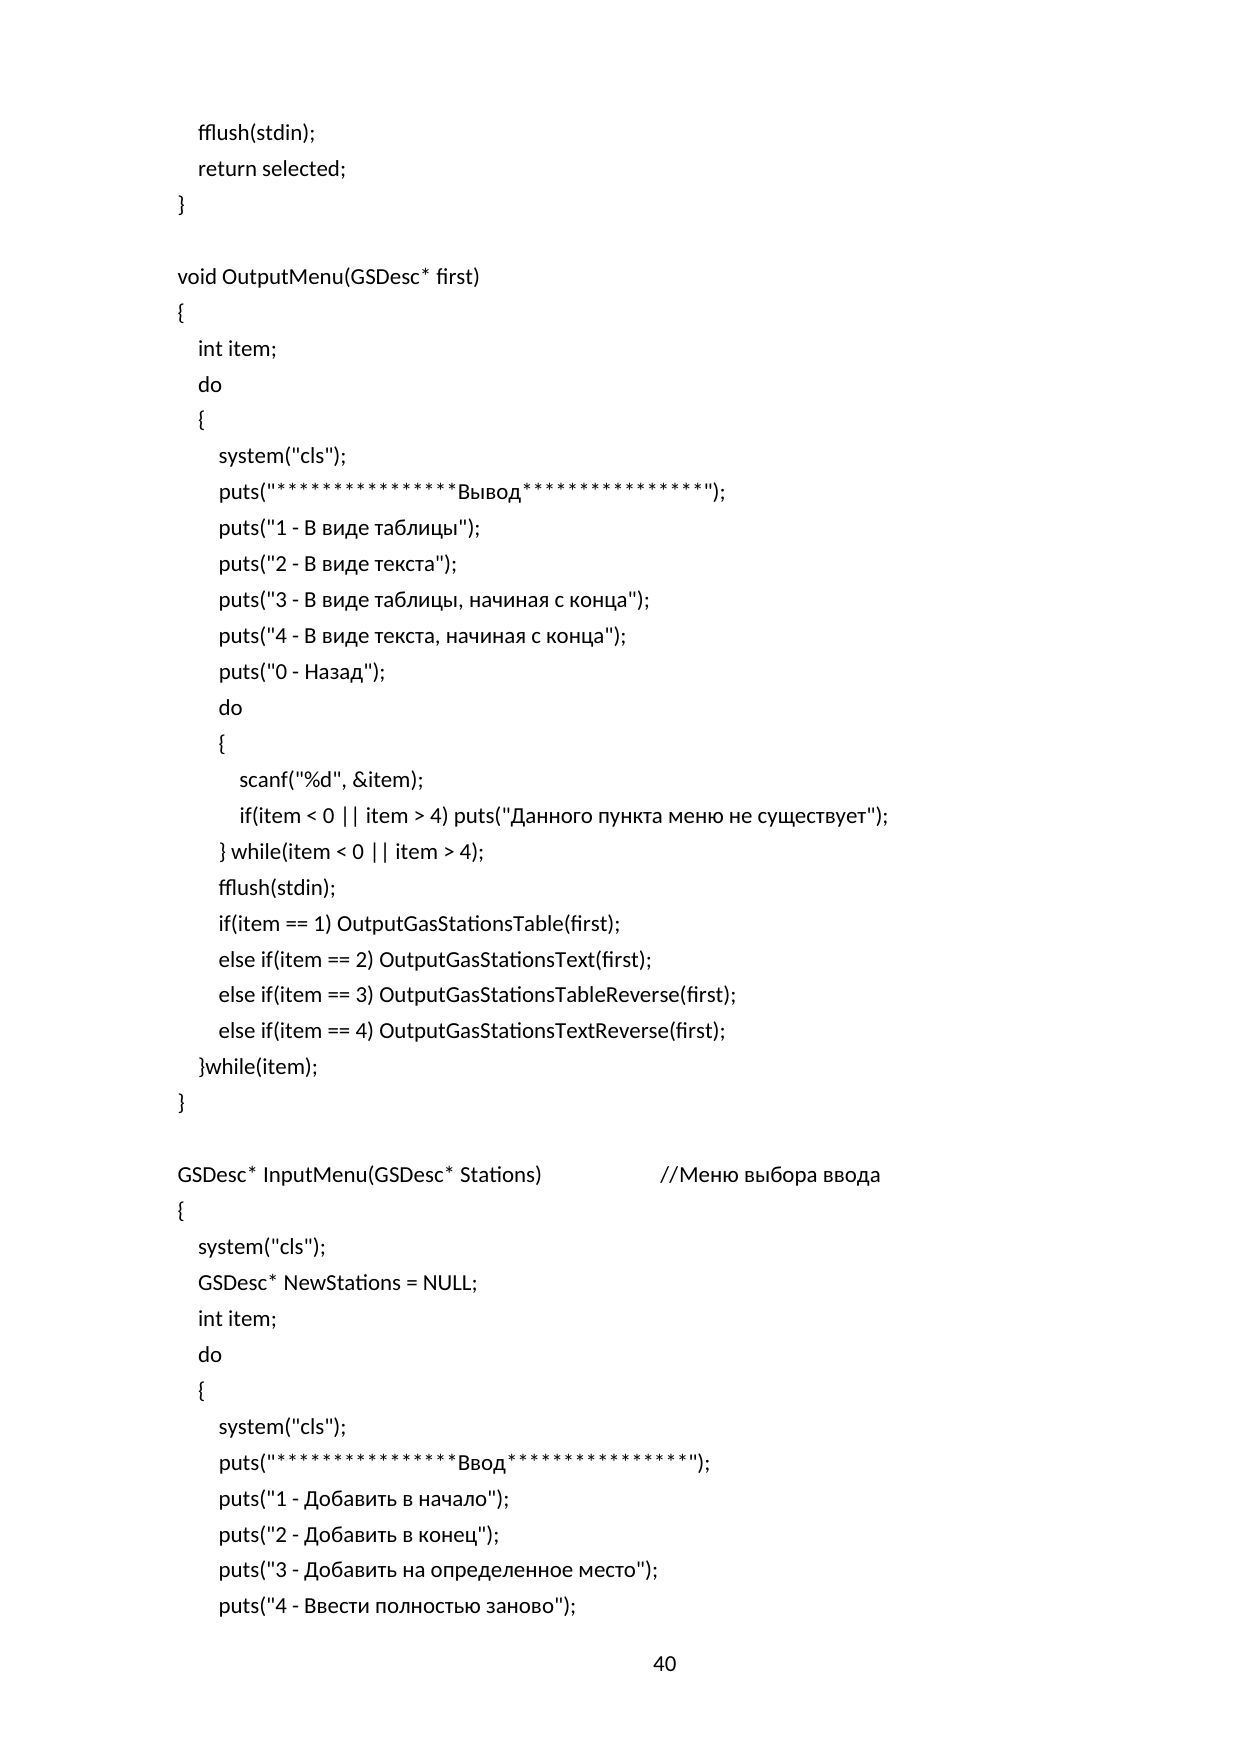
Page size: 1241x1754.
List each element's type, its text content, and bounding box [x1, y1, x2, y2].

text puts("2 - В виде текста"); [177, 549, 1152, 577]
text do [177, 1340, 1152, 1368]
text puts("0 - Назад"); [177, 657, 1152, 685]
text puts("2 - Добавить в конец"); [177, 1520, 1152, 1548]
text system("cls"); [177, 442, 1152, 469]
text } [177, 1088, 1152, 1116]
text fflush(stdin); [177, 873, 1152, 901]
text { [177, 1376, 1152, 1404]
text system("cls"); [177, 1232, 1152, 1260]
text { [177, 729, 1152, 757]
text puts("4 - В виде текста, начиная с конца"); [177, 621, 1152, 649]
text { [177, 298, 1152, 326]
text return selected; [177, 154, 1152, 182]
text puts("1 - Добавить в начало"); [177, 1484, 1152, 1512]
text puts("4 - Ввести полностью заново"); [177, 1592, 1152, 1619]
text if(item == 1) OutputGasStationsTable(first); [177, 909, 1152, 937]
text scanf("%d", &item); [177, 765, 1152, 793]
text { [177, 1196, 1152, 1224]
text } while(item < 0 || item > 4); [177, 837, 1152, 865]
text void OutputMenu(GSDesc* first) [177, 262, 1152, 290]
text system("cls"); [177, 1412, 1152, 1440]
text puts("3 - Добавить на определенное место"); [177, 1556, 1152, 1584]
text { [177, 406, 1152, 434]
text else if(item == 4) OutputGasStationsTextReverse(first); [177, 1017, 1152, 1044]
text }while(item); [177, 1052, 1152, 1081]
text puts("****************Вывод****************"); [177, 477, 1152, 506]
text else if(item == 2) OutputGasStationsText(first); [177, 945, 1152, 973]
text puts("****************Ввод****************"); [177, 1448, 1152, 1476]
text puts("3 - В виде таблицы, начиная с конца"); [177, 585, 1152, 613]
text puts("1 - В виде таблицы"); [177, 513, 1152, 541]
text int item; [177, 1304, 1152, 1332]
text } [177, 190, 1152, 218]
text GSDesc* NewStations = NULL; [177, 1268, 1152, 1296]
text do [177, 693, 1152, 721]
text GSDesc* InputMenu(GSDesc* Stations) //Меню выбора ввода [177, 1160, 1152, 1188]
text int item; [177, 334, 1152, 362]
text do [177, 370, 1152, 398]
text else if(item == 3) OutputGasStationsTableReverse(first); [177, 981, 1152, 1009]
text fflush(stdin); [177, 118, 1152, 146]
text if(item < 0 || item > 4) puts("Данного пункта меню не существует"); [177, 801, 1152, 829]
